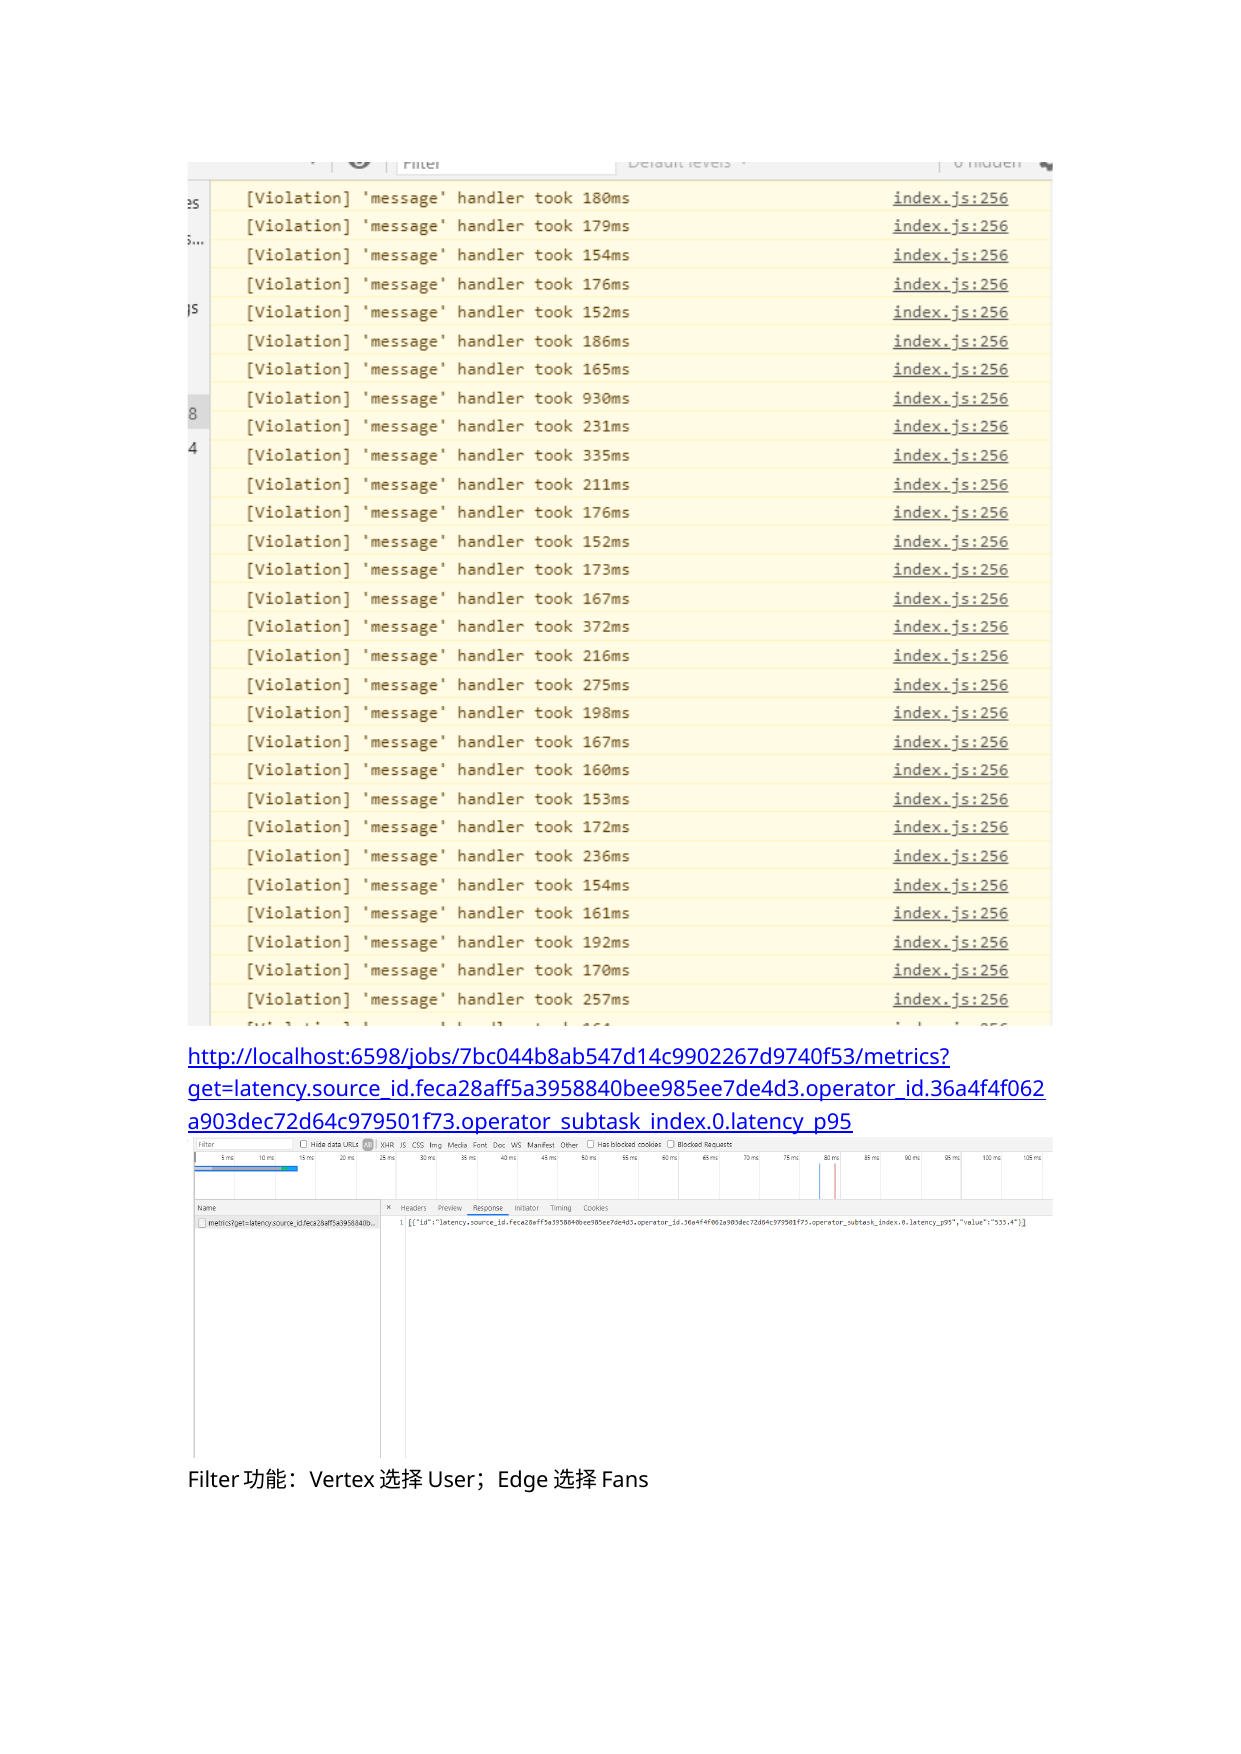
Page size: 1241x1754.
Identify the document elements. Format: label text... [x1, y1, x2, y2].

text Filter功能：Vertex选择User；Edge选择Fans [187, 1462, 1053, 1494]
picture [187, 1137, 1053, 1458]
text http://localhost:6598/jobs/7bc044b8ab547d14c9902267d9740f53/metrics?get=latency.source_id.feca28aff5a3958840bee985ee7de4d3.operator_id.36a4f4f062a903dec72d64c979501f73.operator_subtask_index.0.latency_p95 [187, 1039, 1053, 1137]
picture [187, 162, 1053, 1026]
